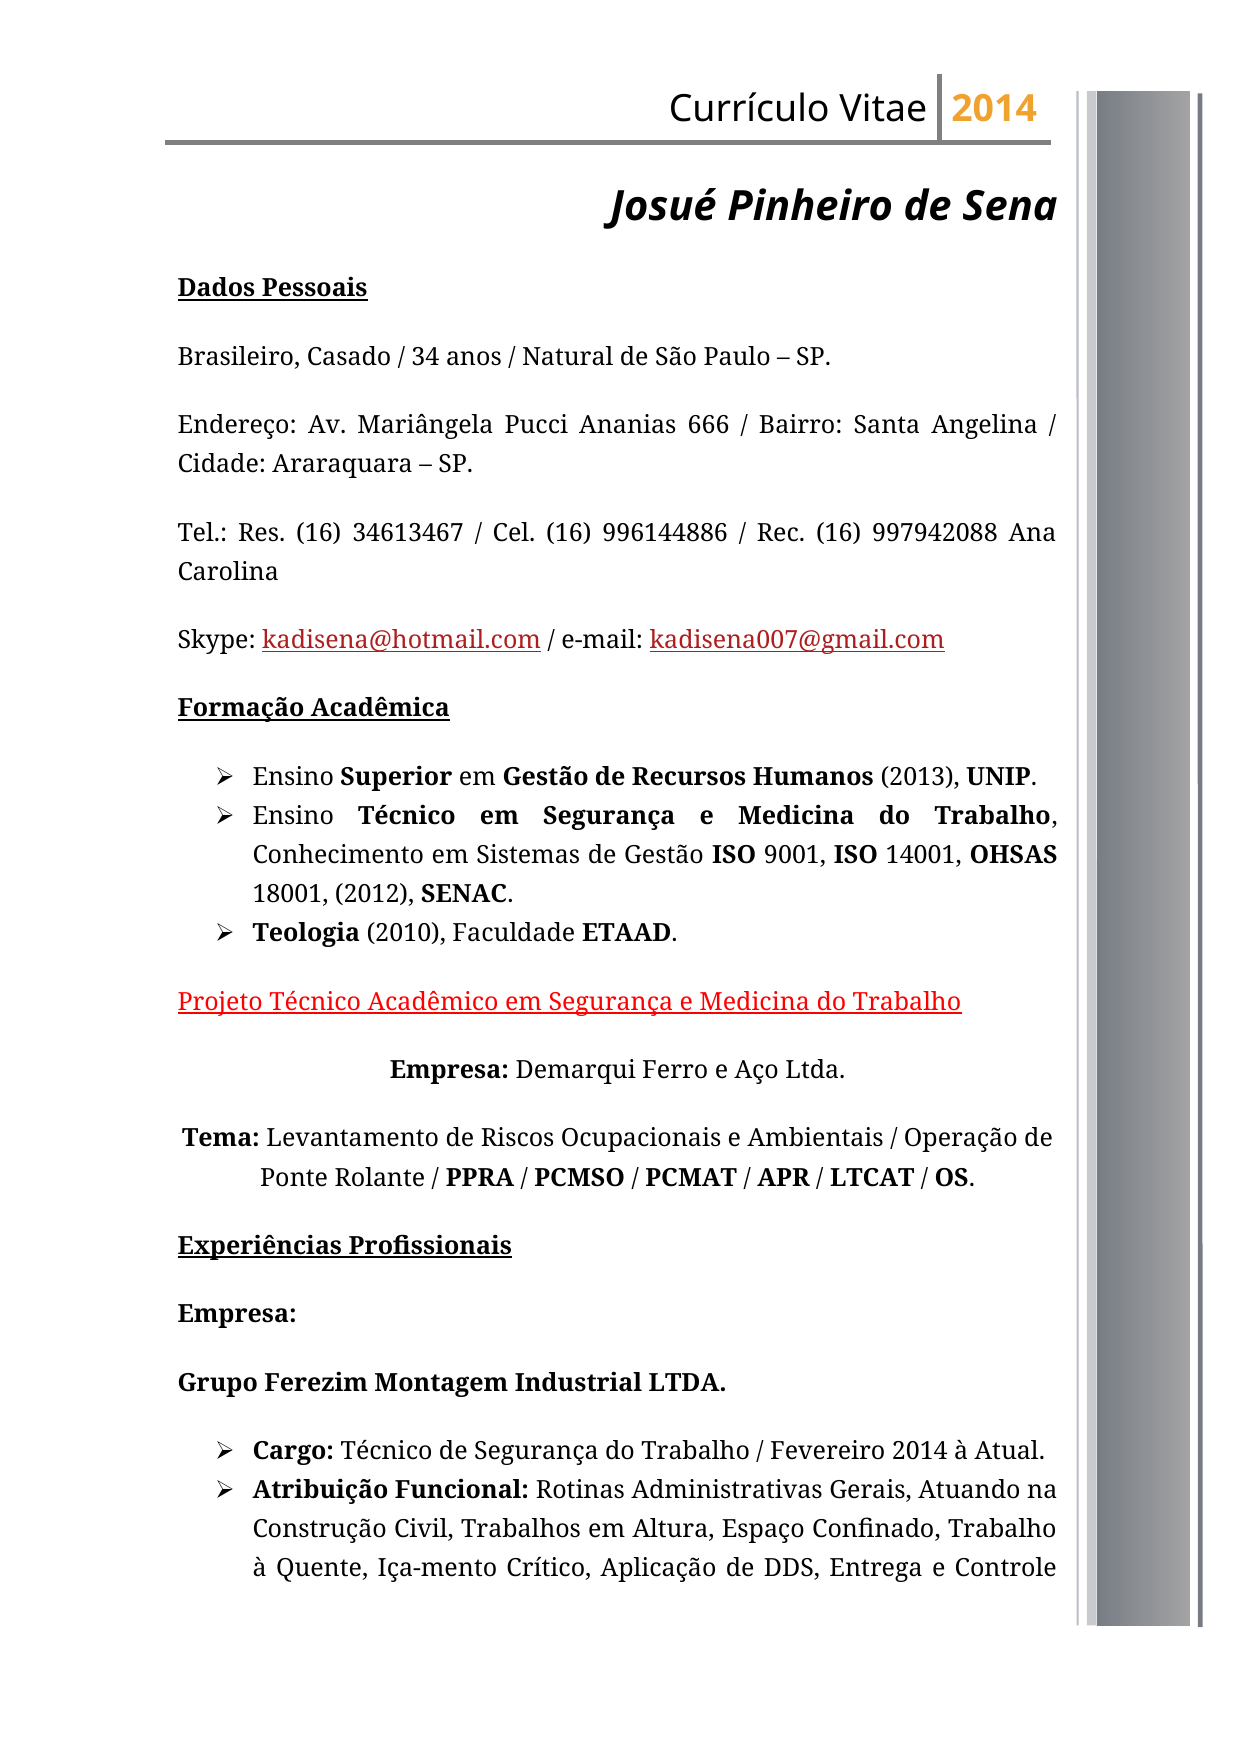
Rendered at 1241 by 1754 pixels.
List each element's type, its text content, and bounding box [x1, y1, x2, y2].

text Projeto Técnico Acadêmico em Segurança e Medicina do Trabalho [177, 983, 1063, 1017]
text Tel.: Res. (16) 34613467 / Cel. (16) 996144886 / Rec. (16) 997942088 Ana Carolina [177, 514, 1063, 587]
text Grupo Ferezim Montagem Industrial LTDA. [177, 1364, 1063, 1398]
text Endereço: Av. Mariângela Pucci Ananias 666 / Bairro: Santa Angelina / Cidade: Araraquara – SP. [177, 407, 1063, 480]
text Experiências Profissionais [177, 1228, 1063, 1262]
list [215, 1472, 1063, 1584]
text Empresa: Demarqui Ferro e Aço Ltda. [177, 1052, 1063, 1086]
list Ensino Técnico em Segurança e Medicina do Trabalho, Conhecimento em Sistemas de Gestão ISO 9001, ISO 14001, OHSAS 18001, (2012), SENAC. [215, 798, 1063, 910]
text Dados Pessoais [177, 270, 1063, 304]
text Tema: Levantamento de Riscos Ocupacionais e Ambientais / Operação de Ponte Rolante / PPRA / PCMSO / PCMAT / APR / LTCAT / OS. [177, 1120, 1063, 1193]
text Empresa: [177, 1296, 1063, 1330]
list Ensino Superior em Gestão de Recursos Humanos (2013), UNIP. [215, 758, 1063, 792]
list Teologia (2010), Faculdade ETAAD. [215, 915, 1063, 949]
list Cargo: Técnico de Segurança do Trabalho / Fevereiro 2014 à Atual. [215, 1433, 1063, 1467]
text Formação Acadêmica [177, 690, 1063, 724]
text Brasileiro, Casado / 34 anos / Natural de São Paulo – SP. [177, 338, 1063, 372]
text Josué Pinheiro de Sena [177, 176, 1063, 232]
text Skype: kadisena@hotmail.com / e-mail: kadisena007@gmail.com [177, 622, 1063, 656]
